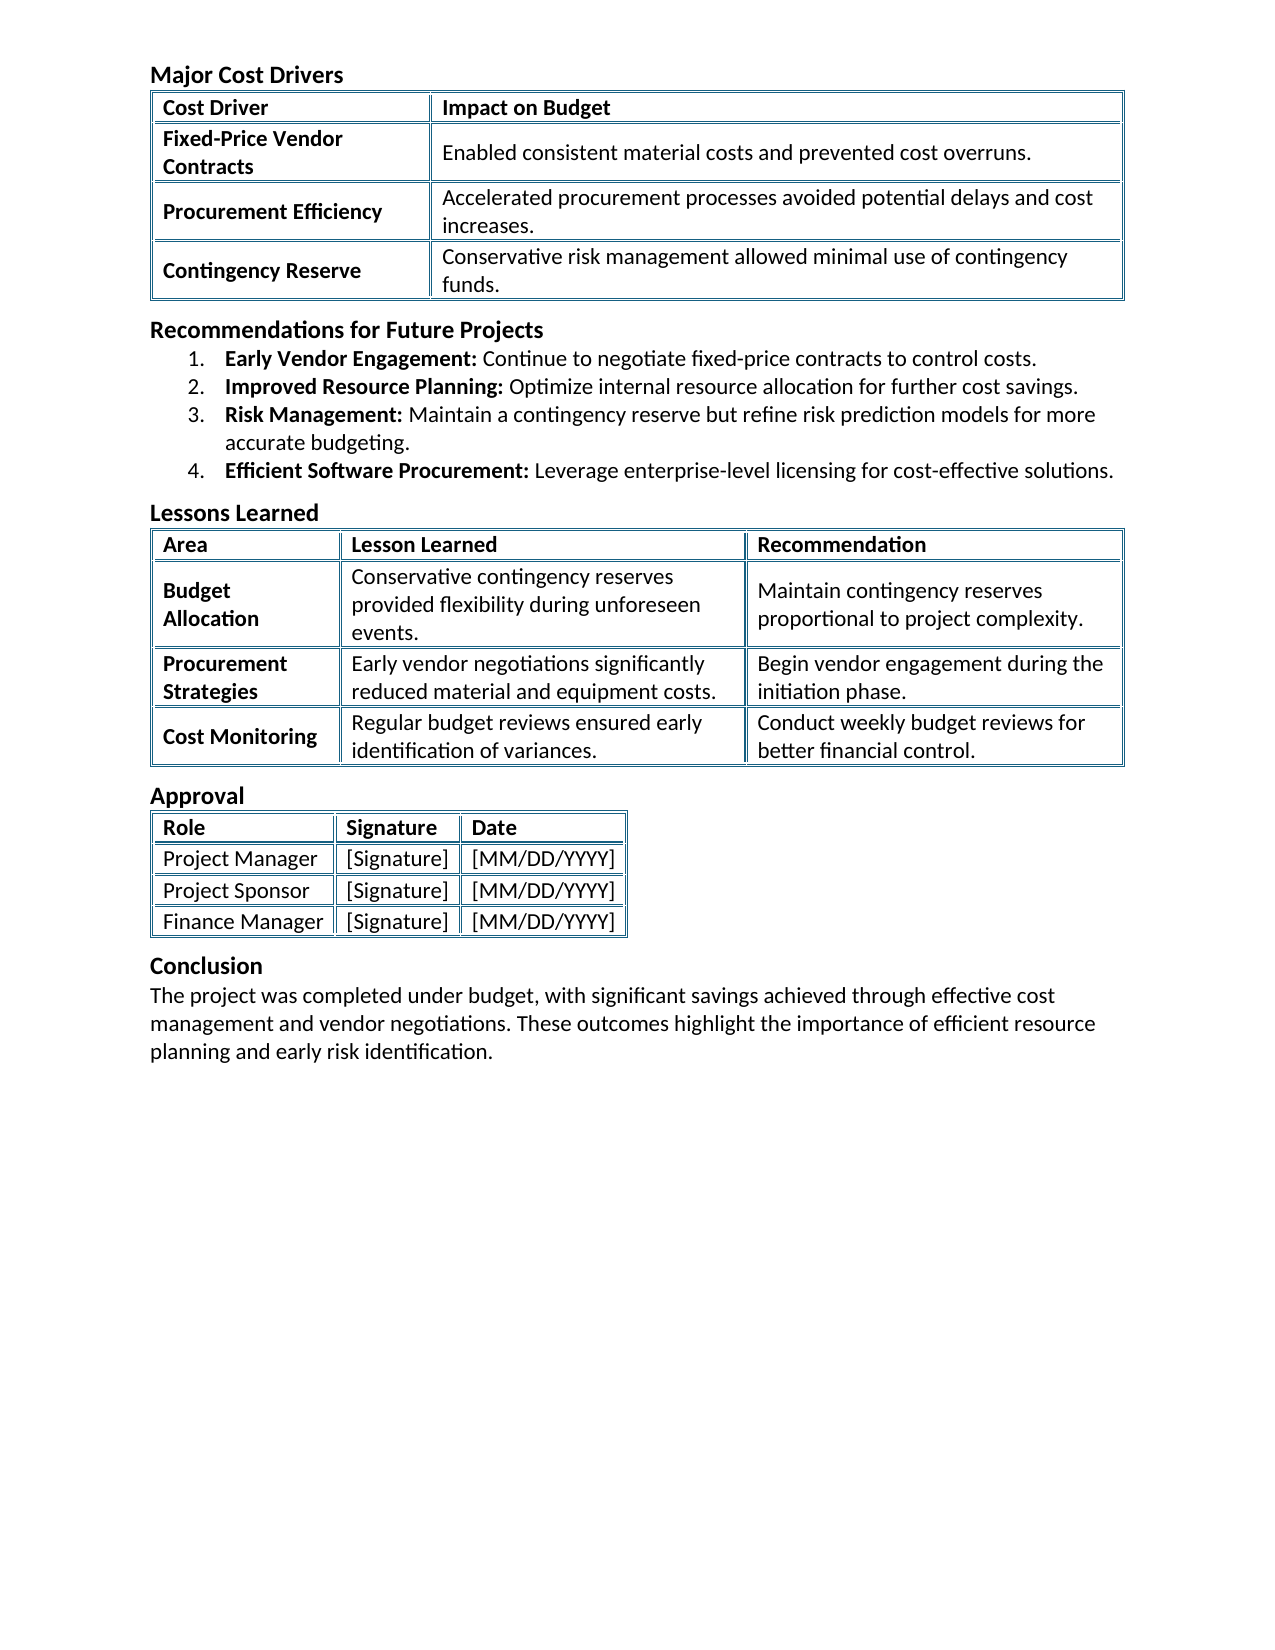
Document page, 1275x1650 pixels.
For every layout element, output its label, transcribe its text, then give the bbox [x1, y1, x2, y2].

table_cell [Signature] [335, 907, 460, 935]
table_cell Early vendor negotiations significantly reduced material and equipment costs. [342, 649, 744, 705]
table_cell Regular budget reviews ensured early identification of variances. [340, 708, 746, 764]
table_header Signature [335, 814, 460, 841]
table_cell Conservative risk management allowed minimal use of contingency funds. [431, 239, 1123, 298]
list Risk Management: Maintain a contingency reserve but refine risk prediction models for more accurate budgeting. [187, 400, 1125, 456]
list Improved Resource Planning: Optimize internal resource allocation for further cost savings. [187, 372, 1125, 400]
text Approval [150, 780, 1125, 810]
text Lessons Learned [150, 497, 1125, 527]
table_cell [MM/DD/YYYY] [462, 873, 625, 904]
table_cell Maintain contingency reserves proportional to project complexity. [748, 559, 1122, 646]
table_header Date [460, 814, 625, 841]
text The project was completed under budget, with significant savings achieved through effective cost management and vendor negotiations. These outcomes highlight the importance of efficient resource planning and early risk identification. [150, 981, 1125, 1065]
table_cell Contingency Reserve [152, 239, 431, 298]
table_cell Conduct weekly budget reviews for better financial control. [746, 705, 1123, 764]
table_cell Budget Allocation [153, 559, 339, 646]
table_cell Begin vendor engagement during the initiation phase. [748, 646, 1122, 705]
table_header Recommendation [746, 531, 1122, 559]
table_cell Accelerated procurement processes avoided potential delays and cost increases. [431, 180, 1123, 239]
table_header Role [152, 811, 335, 841]
table_cell [MM/DD/YYYY] [460, 904, 625, 935]
table_cell [Signature] [337, 876, 459, 904]
table_header Area [153, 531, 340, 559]
table_cell Procurement Efficiency [152, 180, 431, 239]
table_cell Finance Manager [153, 904, 335, 935]
table_cell Procurement Strategies [153, 646, 339, 705]
table_cell Fixed-Price Vendor Contracts [153, 121, 429, 180]
list Early Vendor Engagement: Continue to negotiate fixed-price contracts to control costs. [187, 344, 1125, 372]
table_cell Project Manager [153, 841, 333, 873]
text Recommendations for Future Projects [150, 314, 1125, 344]
table_header Impact on Budget [431, 93, 1122, 121]
table_cell Cost Monitoring [152, 705, 340, 764]
table_cell Conservative contingency reserves provided flexibility during unforeseen events. [342, 562, 744, 646]
table_cell Enabled consistent material costs and prevented cost overruns. [432, 121, 1122, 180]
text Major Cost Drivers [150, 59, 1125, 89]
list Efficient Software Procurement: Leverage enterprise-level licensing for cost-effective solutions. [187, 456, 1125, 484]
table_header Lesson Learned [340, 531, 746, 559]
text Conclusion [150, 951, 1125, 981]
table_cell [Signature] [337, 845, 459, 873]
table_cell Project Sponsor [153, 873, 333, 904]
table_header Cost Driver [153, 91, 431, 121]
table_cell [MM/DD/YYYY] [462, 841, 625, 873]
